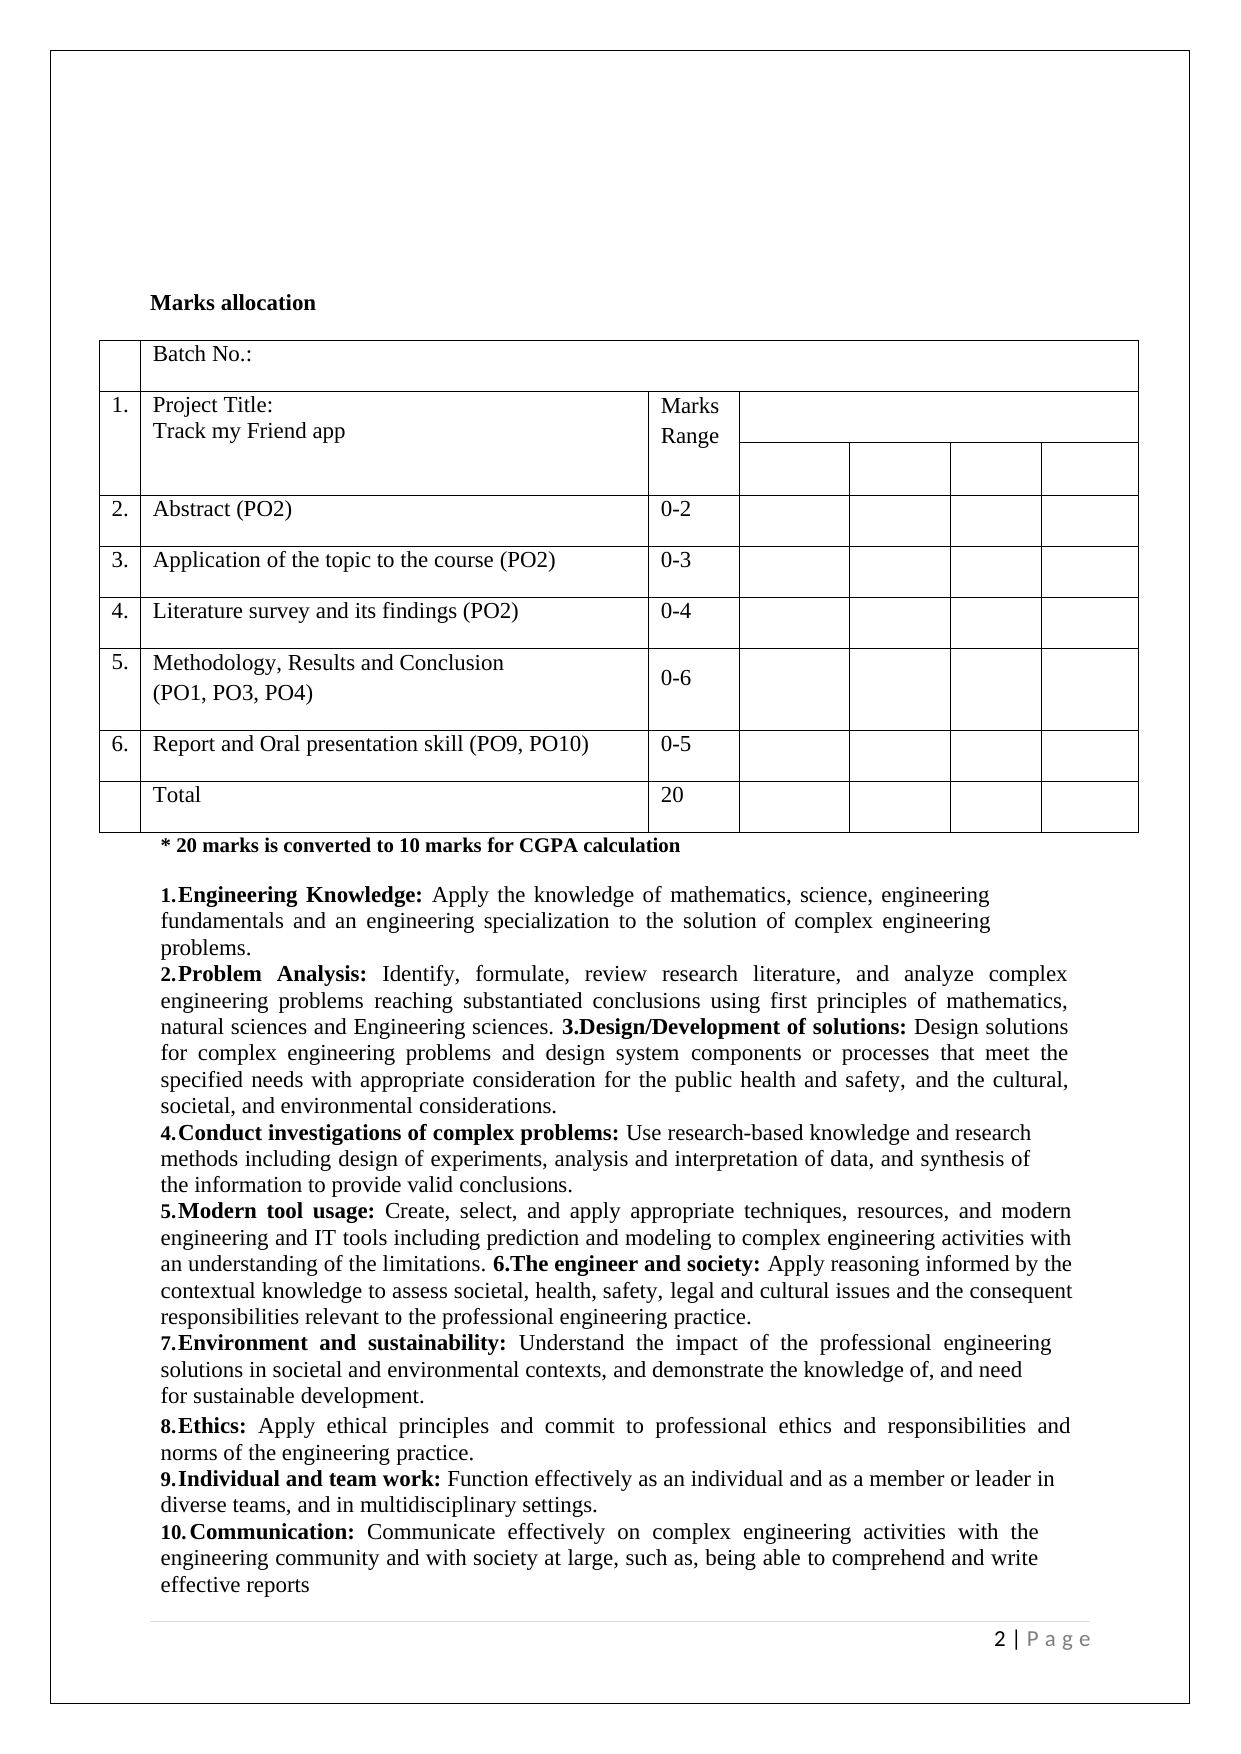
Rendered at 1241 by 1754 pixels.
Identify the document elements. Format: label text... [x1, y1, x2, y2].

list Environment and sustainability: Understand the impact of the professional engineering solutions in societal and environmental contexts, and demonstrate the knowledge of, and need [160, 1329, 1052, 1382]
table_cell [850, 782, 950, 832]
table_cell [850, 649, 950, 730]
table_cell [1042, 496, 1138, 546]
table_cell Abstract (PO2) [141, 496, 648, 546]
list Modern tool usage: Create, select, and apply appropriate techniques, resources, and modern engineering and IT tools including prediction and modeling to complex engineering activities with an understanding of the limitations. 6.The engineer and society: Apply reasoning informed by the contextual knowledge to assess societal, health, safety, legal and cultural issues and the consequent responsibilities relevant to the professional engineering practice. [160, 1198, 1073, 1329]
list Engineering Knowledge: Apply the knowledge of mathematics, science, engineering fundamentals and an engineering specialization to the solution of complex engineering problems. [160, 881, 991, 960]
table_cell Total [141, 782, 648, 832]
table_header Batch No.: [141, 341, 1138, 391]
table_cell [740, 547, 849, 597]
table_cell [740, 496, 849, 546]
table_cell 0-3 [649, 547, 739, 597]
table_cell [1042, 782, 1138, 832]
text * 20 marks is converted to 10 marks for CGPA calculation [160, 833, 1090, 857]
table_cell [740, 443, 849, 495]
table_cell [740, 782, 849, 832]
list Communication: Communicate effectively on complex engineering activities with the engineering community and with society at large, such as, being able to comprehend and write effective reports [160, 1518, 1039, 1597]
text Marks allocation [150, 289, 1090, 315]
table_cell [740, 598, 849, 648]
table_cell 20 [649, 782, 739, 832]
text for sustainable development. [160, 1382, 1090, 1408]
list Conduct investigations of complex problems: Use research-based knowledge and research methods including design of experiments, analysis and interpretation of data, and synthesis of the information to provide valid conclusions. [160, 1118, 1032, 1198]
list Problem Analysis: Identify, formulate, review research literature, and analyze complex engineering problems reaching substantiated conclusions using first principles of mathematics, natural sciences and Engineering sciences. 3.Design/Development of solutions: Design solutions for complex engineering problems and design system components or processes that meet the specified needs with appropriate consideration for the public health and safety, and the cultural, societal, and environmental considerations. [160, 960, 1068, 1118]
table_cell 0-5 [649, 731, 739, 781]
table_cell Marks Range [649, 392, 739, 495]
table_cell [951, 731, 1041, 781]
table_cell [951, 496, 1041, 546]
table_cell [740, 392, 1138, 442]
table_cell Methodology, Results and Conclusion (PO1, PO3, PO4) [141, 649, 648, 730]
table_cell 1. [100, 392, 140, 495]
table_cell [1042, 547, 1138, 597]
table_cell Application of the topic to the course (PO2) [141, 547, 648, 597]
table_cell [1042, 731, 1138, 781]
table_cell [740, 731, 849, 781]
table_cell 4. [100, 598, 140, 648]
list Individual and team work: Function effectively as an individual and as a member or leader in diverse teams, and in multidisciplinary settings. [160, 1465, 1055, 1518]
table_cell 0-2 [649, 496, 739, 546]
table_header [100, 341, 140, 391]
table_cell [740, 649, 849, 730]
list Ethics: Apply ethical principles and commit to professional ethics and responsibilities and norms of the engineering practice. [160, 1412, 1072, 1465]
table_cell [850, 598, 950, 648]
table_cell [1042, 598, 1138, 648]
table_cell [100, 782, 140, 832]
table_cell [951, 547, 1041, 597]
table_cell [850, 547, 950, 597]
table_cell [951, 443, 1041, 495]
table_cell 3. [100, 547, 140, 597]
table_cell Project Title: Track my Friend app [141, 392, 648, 495]
table_cell Literature survey and its findings (PO2) [141, 598, 648, 648]
table_cell [951, 649, 1041, 730]
table_cell [951, 598, 1041, 648]
table_cell 0-6 [649, 649, 739, 730]
table_cell 5. [100, 649, 140, 730]
table_cell 2. [100, 496, 140, 546]
table_cell 0-4 [649, 598, 739, 648]
table_cell [850, 496, 950, 546]
table_cell Report and Oral presentation skill (PO9, PO10) [141, 731, 648, 781]
table_cell [1042, 443, 1138, 495]
table_cell [1042, 649, 1138, 730]
table_cell [850, 443, 950, 495]
table_cell [951, 782, 1041, 832]
table_cell 6. [100, 731, 140, 781]
table_cell [850, 731, 950, 781]
